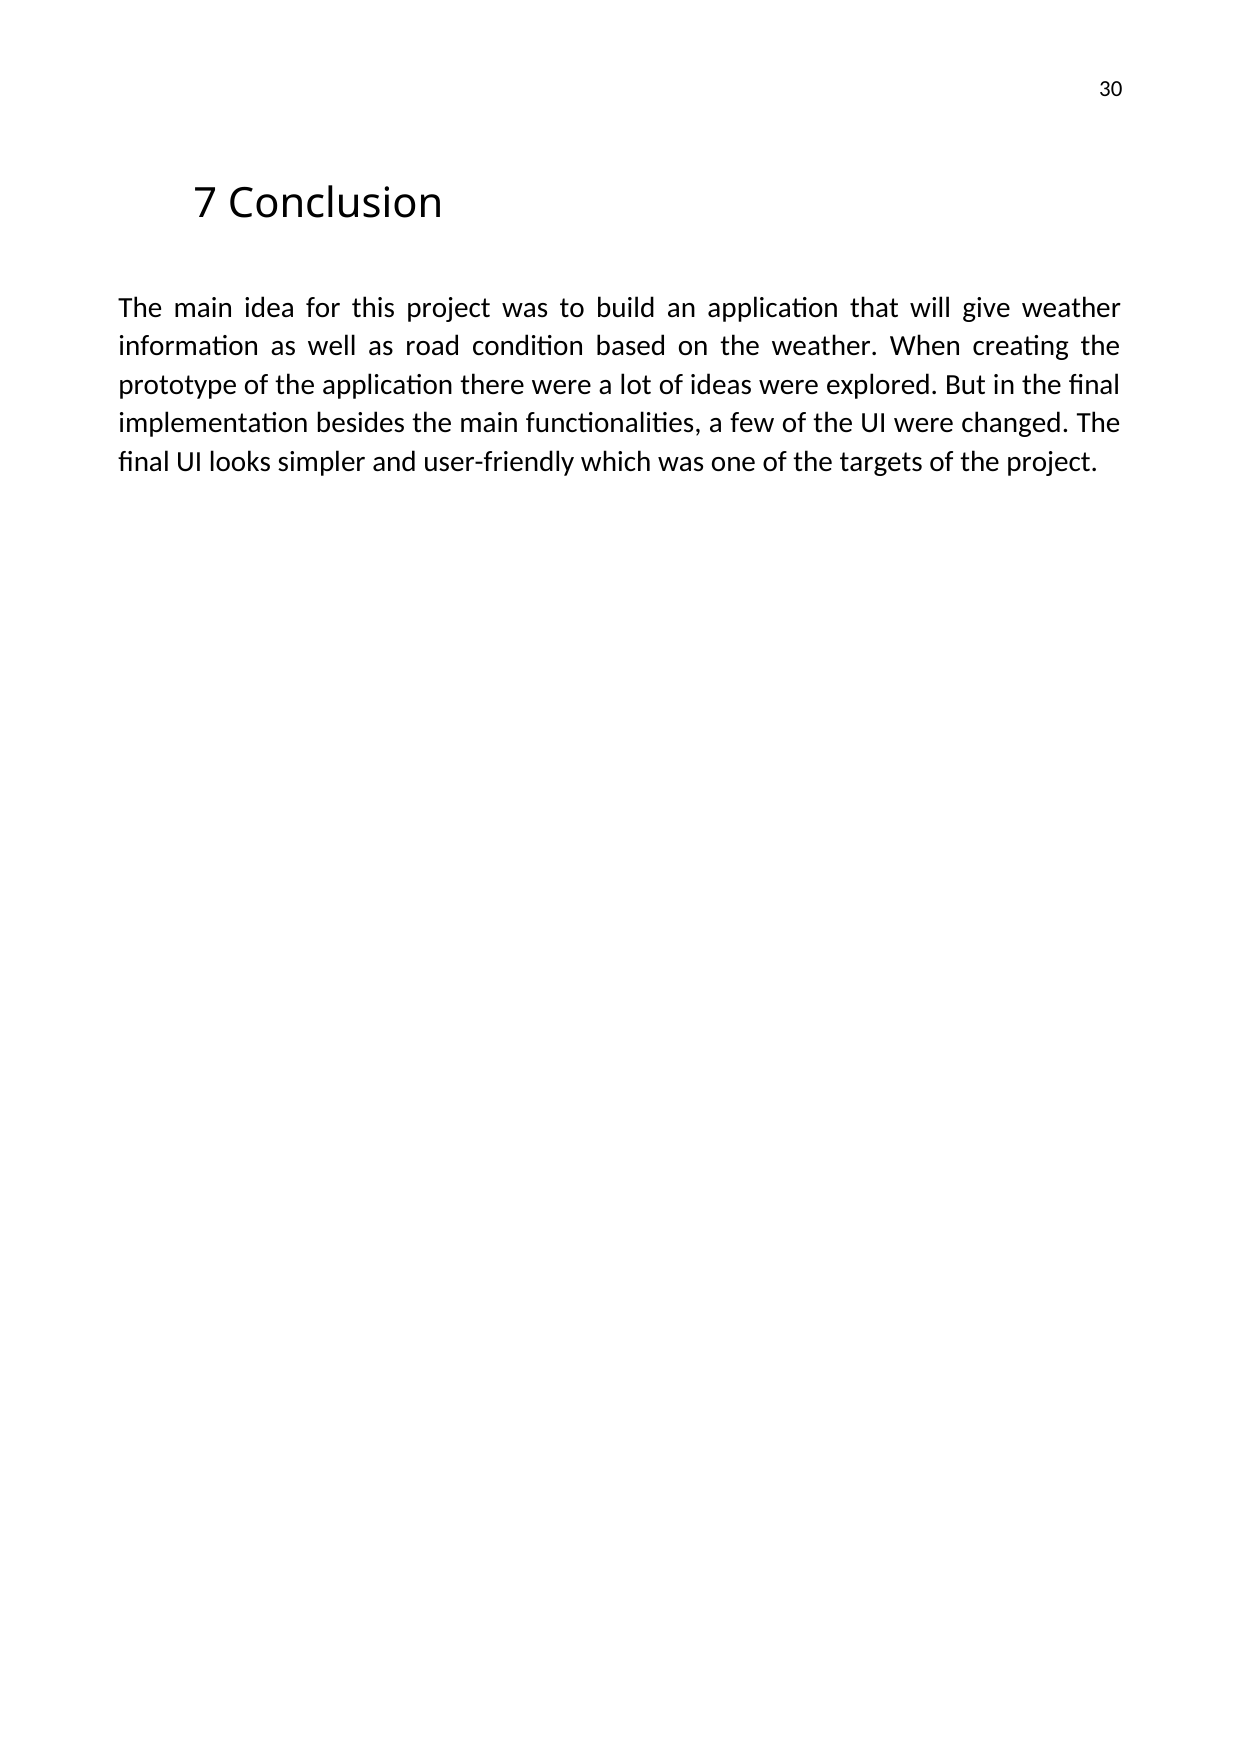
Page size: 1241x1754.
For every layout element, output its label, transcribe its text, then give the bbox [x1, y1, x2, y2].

text The main idea for this project was to build an application that will give weather information as well as road condition based on the weather. When creating the prototype of the application there were a lot of ideas were explored. But in the final implementation besides the main functionalities, a few of the UI were changed. The final UI looks simpler and user-friendly which was one of the targets of the project. [118, 289, 1122, 478]
subtitle 7 Conclusion [193, 173, 1122, 229]
